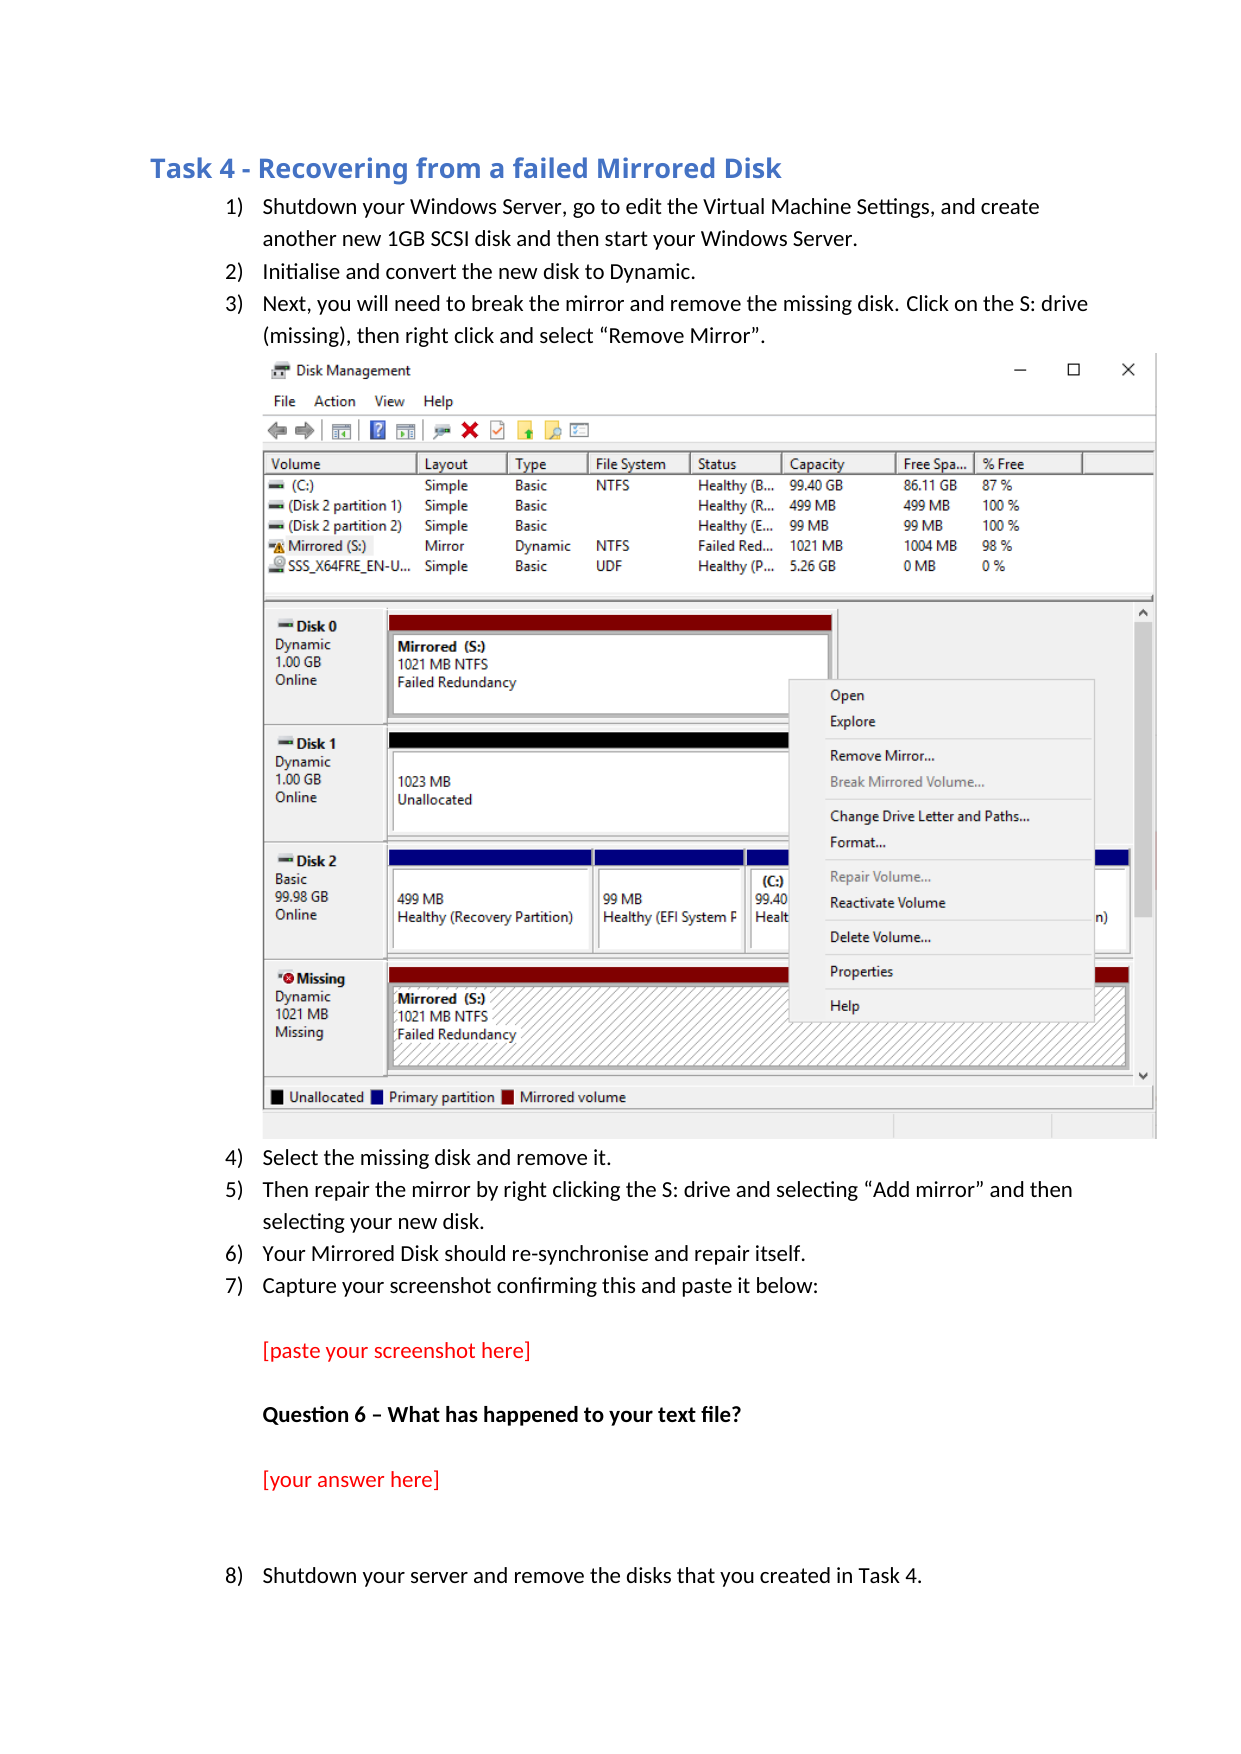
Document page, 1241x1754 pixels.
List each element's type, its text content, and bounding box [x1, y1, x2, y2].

text Question 6 – What has happened to your text file? [your answer here] [262, 1400, 1090, 1493]
list Initialise and convert the new disk to Dynamic. [225, 257, 1090, 285]
list Then repair the mirror by right clicking the S: drive and selecting “Add mirror” and then selecting your new disk. [225, 1175, 1090, 1235]
subtitle Task 4 - Recovering from a failed Mirrored Disk [150, 150, 1090, 187]
list Capture your screenshot confirming this and paste it below: [paste your screenshot here] [225, 1272, 1090, 1396]
list Shutdown your server and remove the disks that you created in Task 4. [225, 1561, 1090, 1589]
picture [262, 353, 1157, 1139]
list Select the missing disk and remove it. [225, 1143, 1090, 1171]
list Your Mirrored Disk should re-synchronise and repair itself. [225, 1239, 1090, 1267]
list Shutdown your Windows Server, go to edit the Virtual Machine Settings, and create another new 1GB SCSI disk and then start your Windows Server. [225, 192, 1090, 253]
